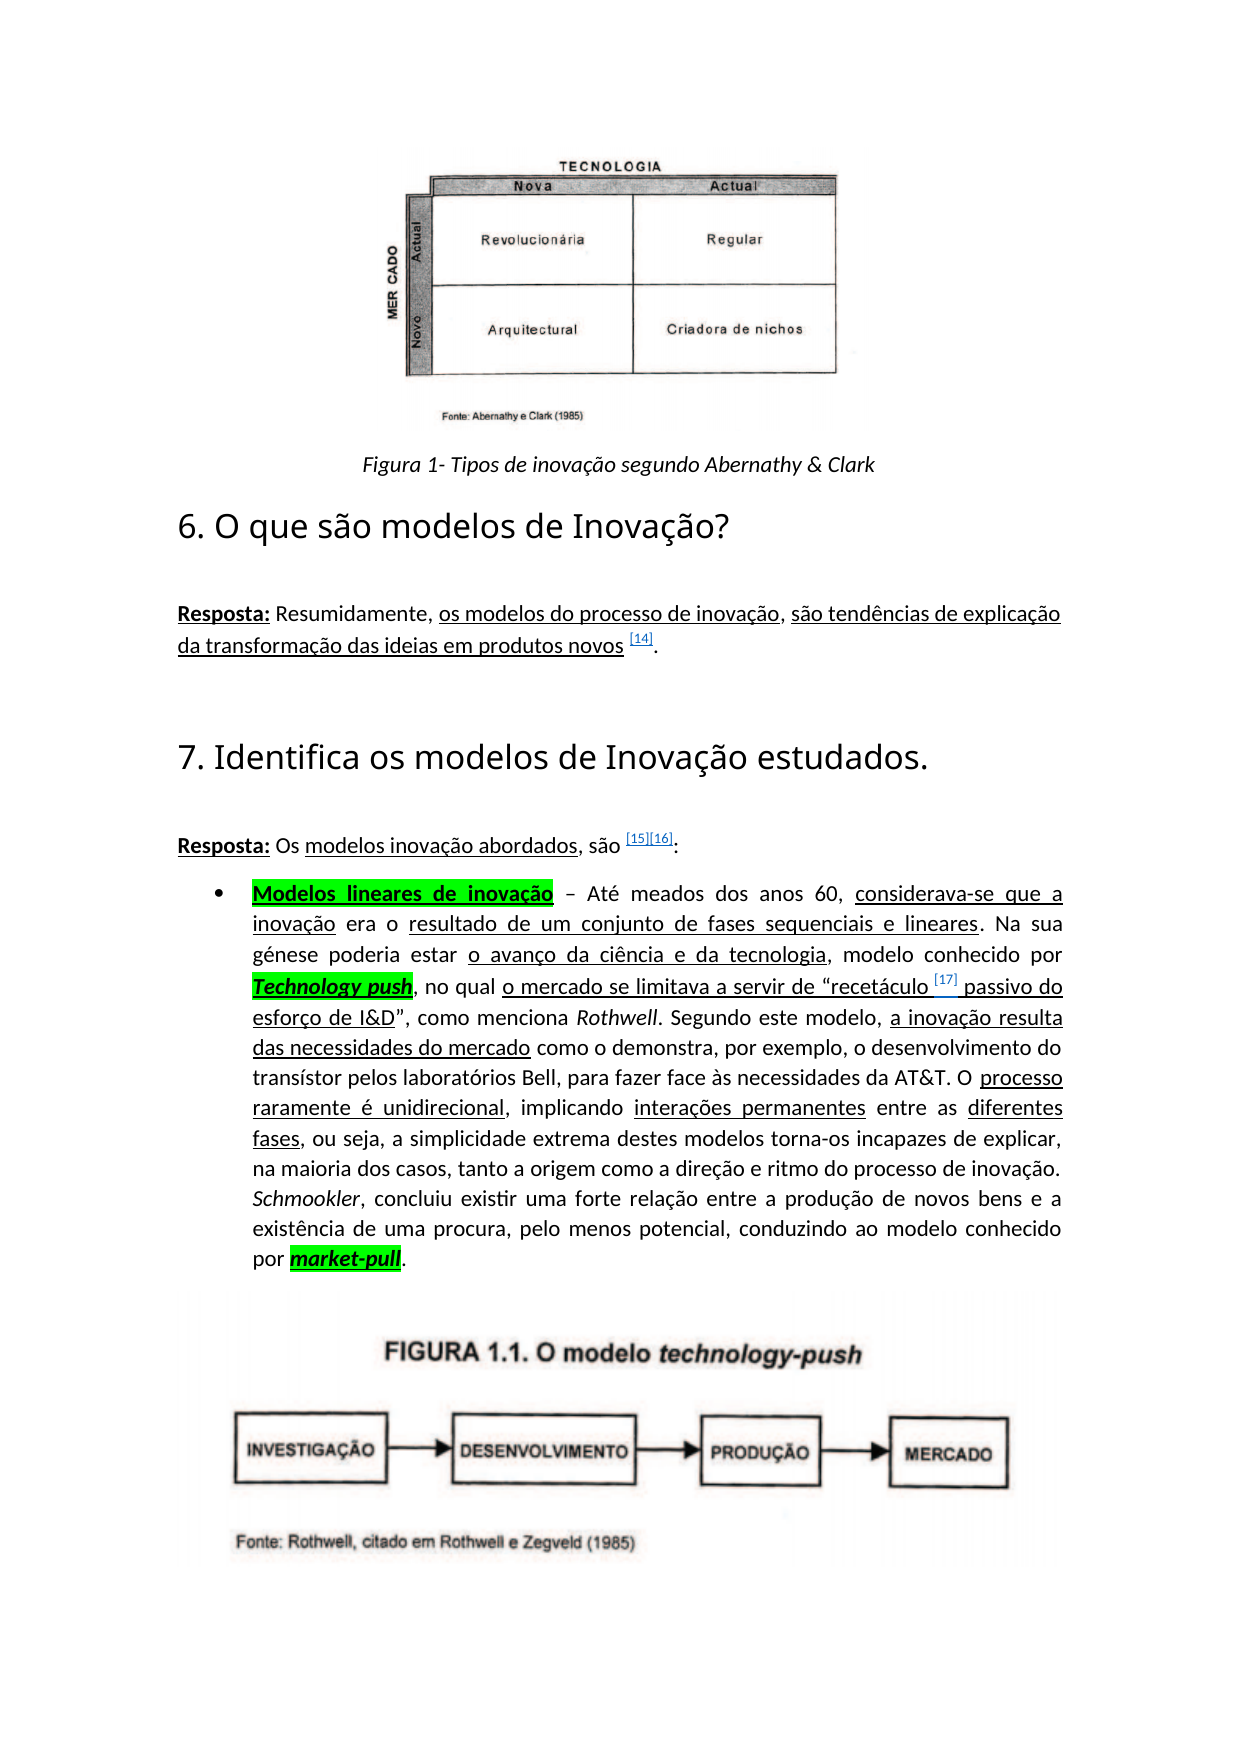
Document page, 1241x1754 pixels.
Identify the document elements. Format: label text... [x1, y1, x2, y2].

text Resposta: Os modelos inovação abordados, são [15][16]: [177, 830, 1063, 860]
picture [371, 147, 869, 431]
subtitle 6. O que são modelos de Inovação? [177, 503, 1063, 548]
subtitle 7. Identifica os modelos de Inovação estudados. [177, 734, 1063, 779]
picture [177, 1291, 1063, 1567]
list Modelos lineares de inovação – Até meados dos anos 60, considerava-se que a inovação era o resultado de um conjunto de fases sequenciais e lineares. Na sua génese poderia estar o avanço da ciência e da tecnologia, modelo conhecido por Technology push, no qual o mercado se limitava a servir de “recetáculo [17] passivo do esforço de I&D”, como menciona Rothwell. Segundo este modelo, a inovação resulta das necessidades do mercado como o demonstra, por exemplo, o desenvolvimento do transístor pelos laboratórios Bell, para fazer face às necessidades da AT&T. O processo raramente é unidirecional, implicando interações permanentes entre as diferentes fases, ou seja, a simplicidade extrema destes modelos torna-os incapazes de explicar, na maioria dos casos, tanto a origem como a direção e ritmo do processo de inovação. Schmookler, concluiu existir uma forte relação entre a produção de novos bens e a existência de uma procura, pelo menos potencial, conduzindo ao modelo conhecido por market-pull. [215, 879, 1063, 1272]
text Resposta: Resumidamente, os modelos do processo de inovação, são tendências de explicação da transformação das ideias em produtos novos [14]. [177, 599, 1063, 659]
text Figura 1- Tipos de inovação segundo Abernathy & Clark [177, 450, 1063, 478]
